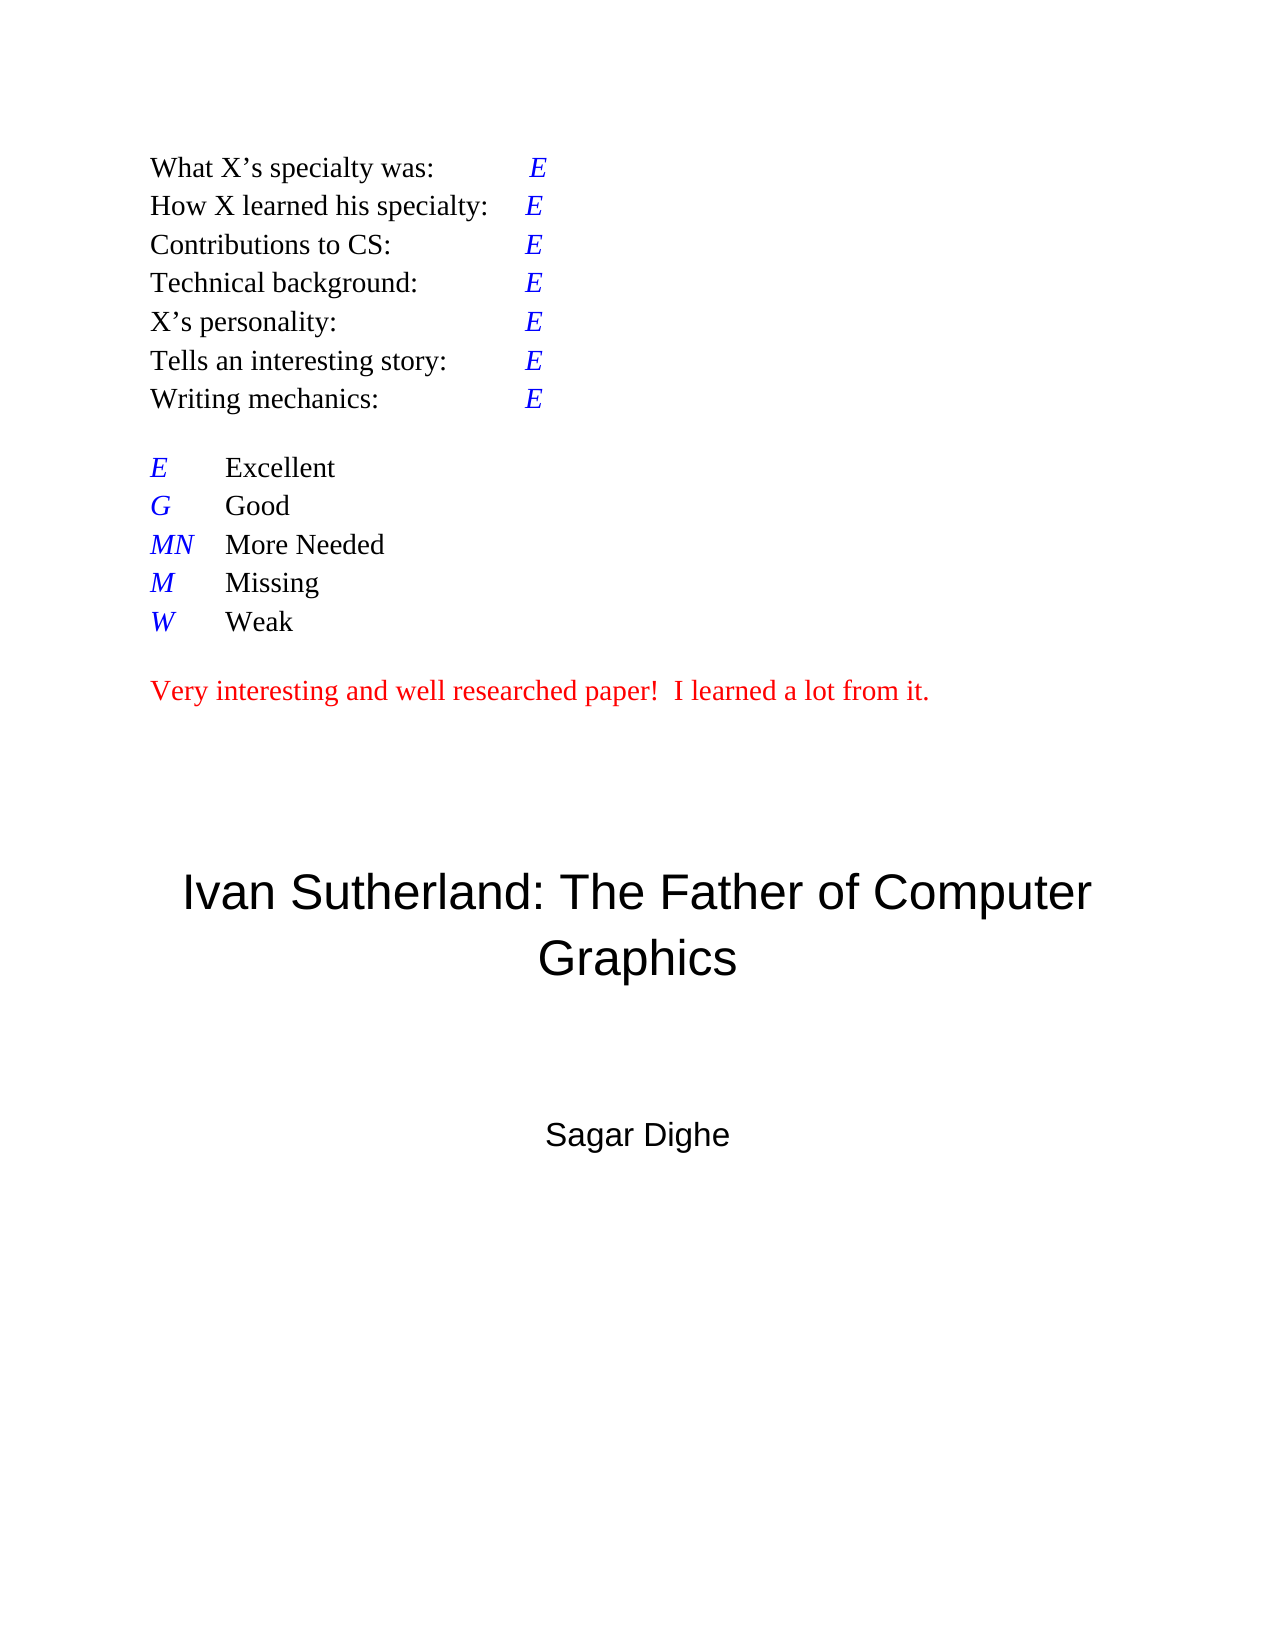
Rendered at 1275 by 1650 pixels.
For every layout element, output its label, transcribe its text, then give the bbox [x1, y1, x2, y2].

text W Weak [150, 604, 1125, 638]
text Contributions to CS: E [150, 227, 1125, 261]
text Ivan Sutherland: The Father of Computer Graphics [150, 862, 1125, 986]
text Very interesting and well researched paper! I learned a lot from it. [150, 673, 1125, 706]
text MN More Needed [150, 527, 1125, 561]
text X’s personality: E [150, 304, 1125, 338]
text Technical background: E [150, 266, 1125, 299]
text What X’s specialty was: E [150, 150, 1125, 183]
text How X learned his specialty: E [150, 188, 1125, 222]
text Sagar Dighe [150, 1115, 1125, 1154]
text G Good [150, 488, 1125, 522]
text E Excellent [150, 450, 1125, 483]
text Tells an interesting story: E [150, 343, 1125, 376]
text M Missing [150, 566, 1125, 599]
text Writing mechanics: E [150, 381, 1125, 415]
